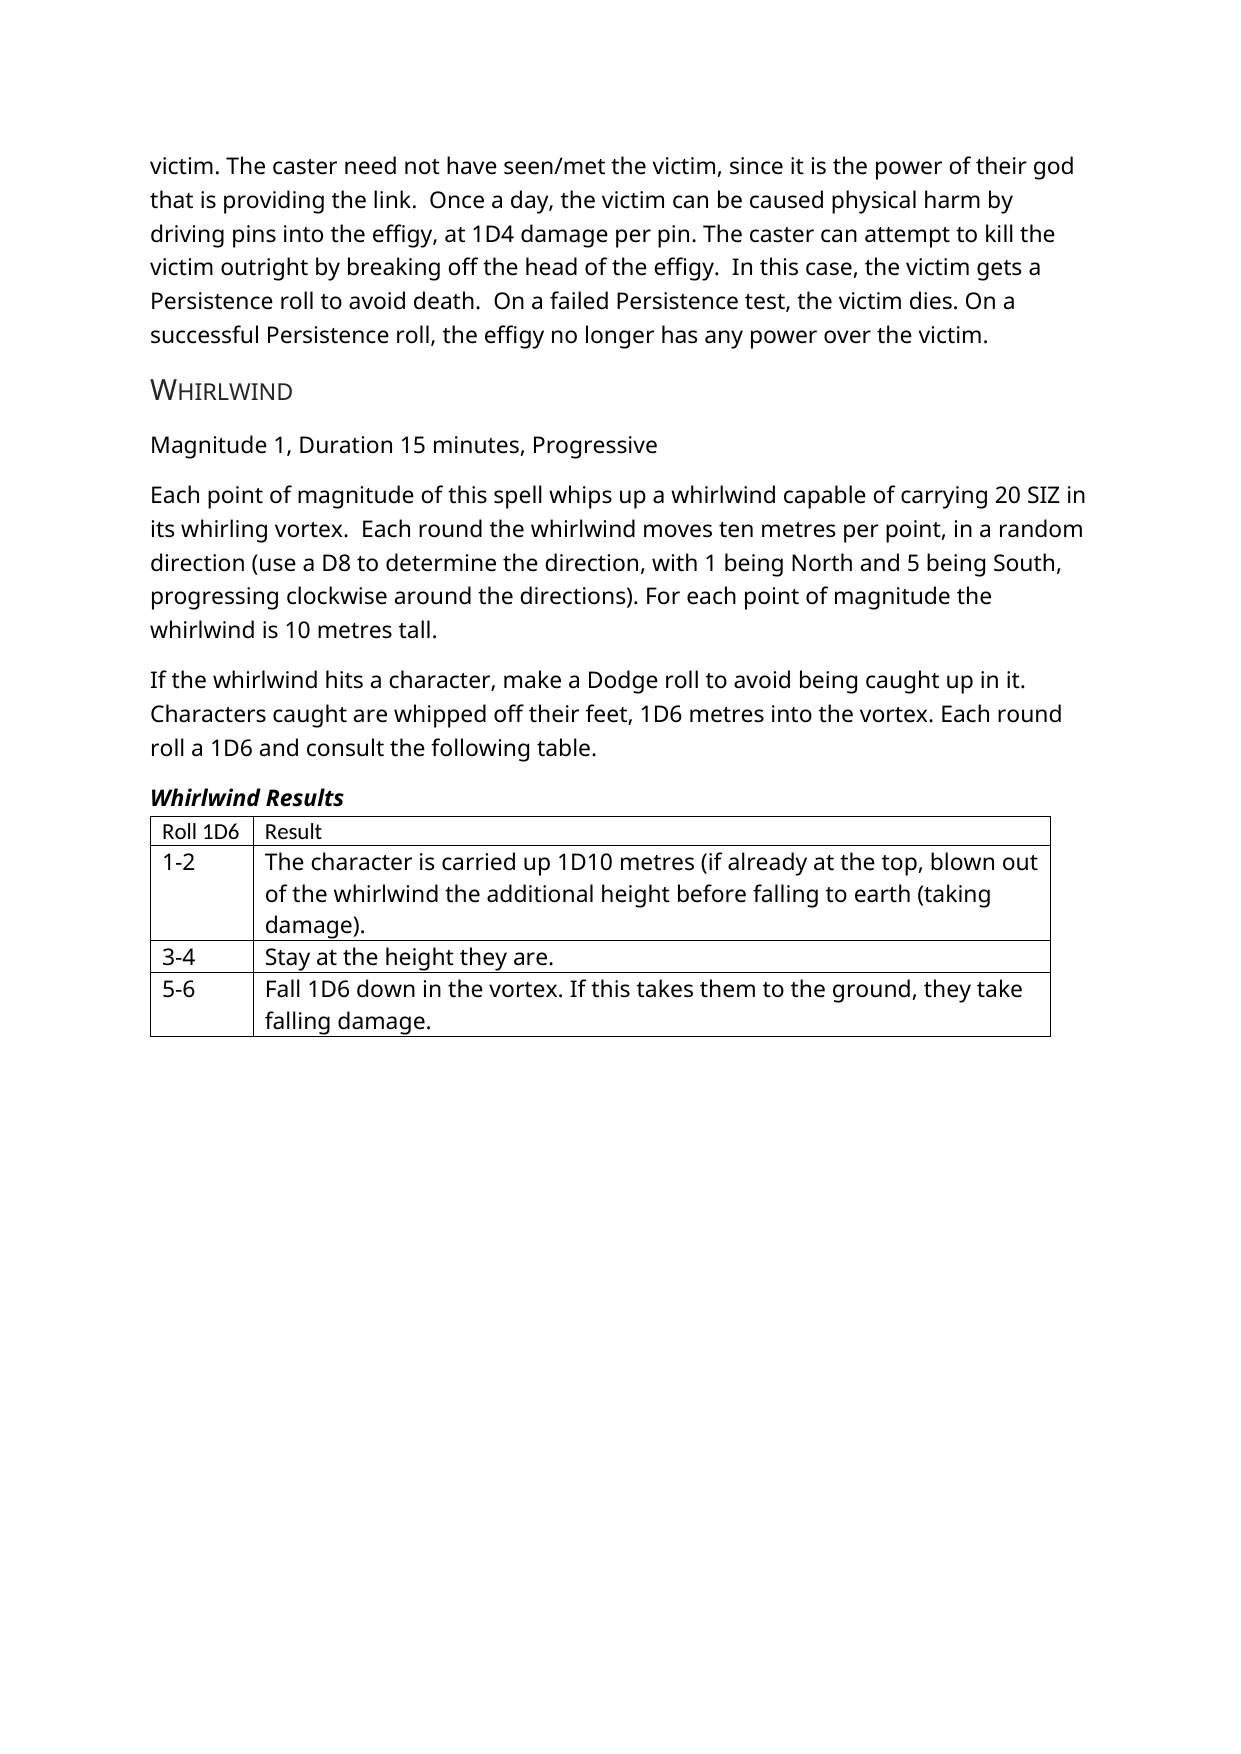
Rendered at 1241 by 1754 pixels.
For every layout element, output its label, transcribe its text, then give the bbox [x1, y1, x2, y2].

table_cell The character is carried up 1D10 metres (if already at the top, blown out of the whirlwind the additional height before falling to earth (taking damage). [254, 846, 1050, 940]
text Whirlwind Results [150, 782, 1090, 814]
text If the whirlwind hits a character, make a Dodge roll to avoid being caught up in it. Characters caught are whipped off their feet, 1D6 metres into the vortex. Each round roll a 1D6 and consult the following table. [150, 664, 1090, 763]
table_cell Fall 1D6 down in the vortex. If this takes them to the ground, they take falling damage. [254, 973, 1050, 1036]
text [150, 150, 1090, 350]
text Each point of magnitude of this spell whips up a whirlwind capable of carrying 20 SIZ in its whirling vortex. Each round the whirlwind moves ten metres per point, in a random direction (use a D8 to determine the direction, with 1 being North and 5 being South, progressing clockwise around the directions). For each point of magnitude the whirlwind is 10 metres tall. [150, 479, 1090, 645]
text Magnitude 1, Duration 15 minutes, Progressive [150, 429, 1090, 460]
table_cell 5-6 [151, 973, 253, 1036]
table_header Result [254, 817, 1050, 845]
table_cell 3-4 [151, 941, 253, 972]
table_cell Stay at the height they are. [254, 941, 1050, 972]
text Whirlwind [150, 369, 1090, 409]
table_cell 1-2 [151, 846, 253, 940]
table_header Roll 1D6 [151, 817, 253, 845]
